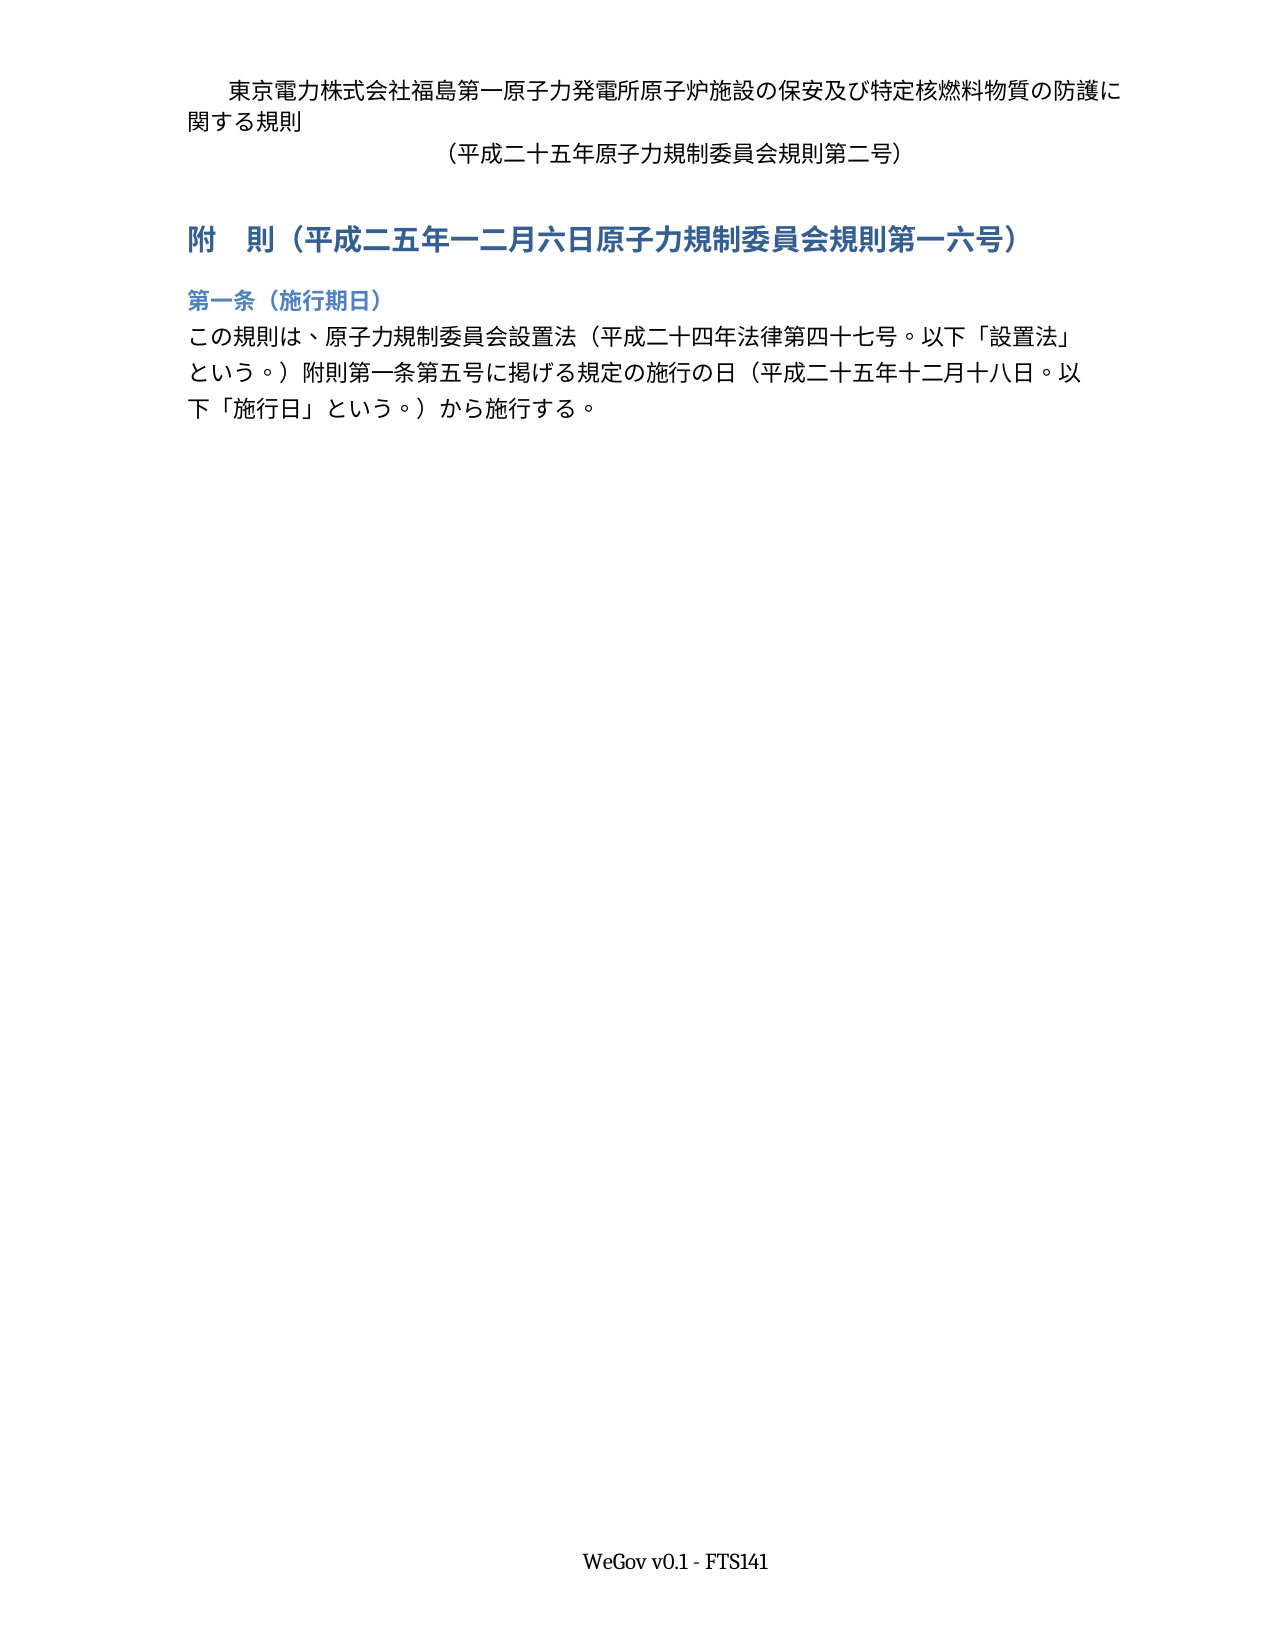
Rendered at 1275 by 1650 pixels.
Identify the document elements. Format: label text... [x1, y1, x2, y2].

text この規則は、原子力規制委員会設置法（平成二十四年法律第四十七号。以下「設置法」という。）附則第一条第五号に掲げる規定の施行の日（平成二十五年十二月十八日。以下「施行日」という。）から施行する。 [187, 321, 1087, 424]
subtitle 附 則（平成二五年一二月六日原子力規制委員会規則第一六号） [187, 219, 1087, 258]
subtitle 第一条（施行期日） [187, 285, 1087, 316]
